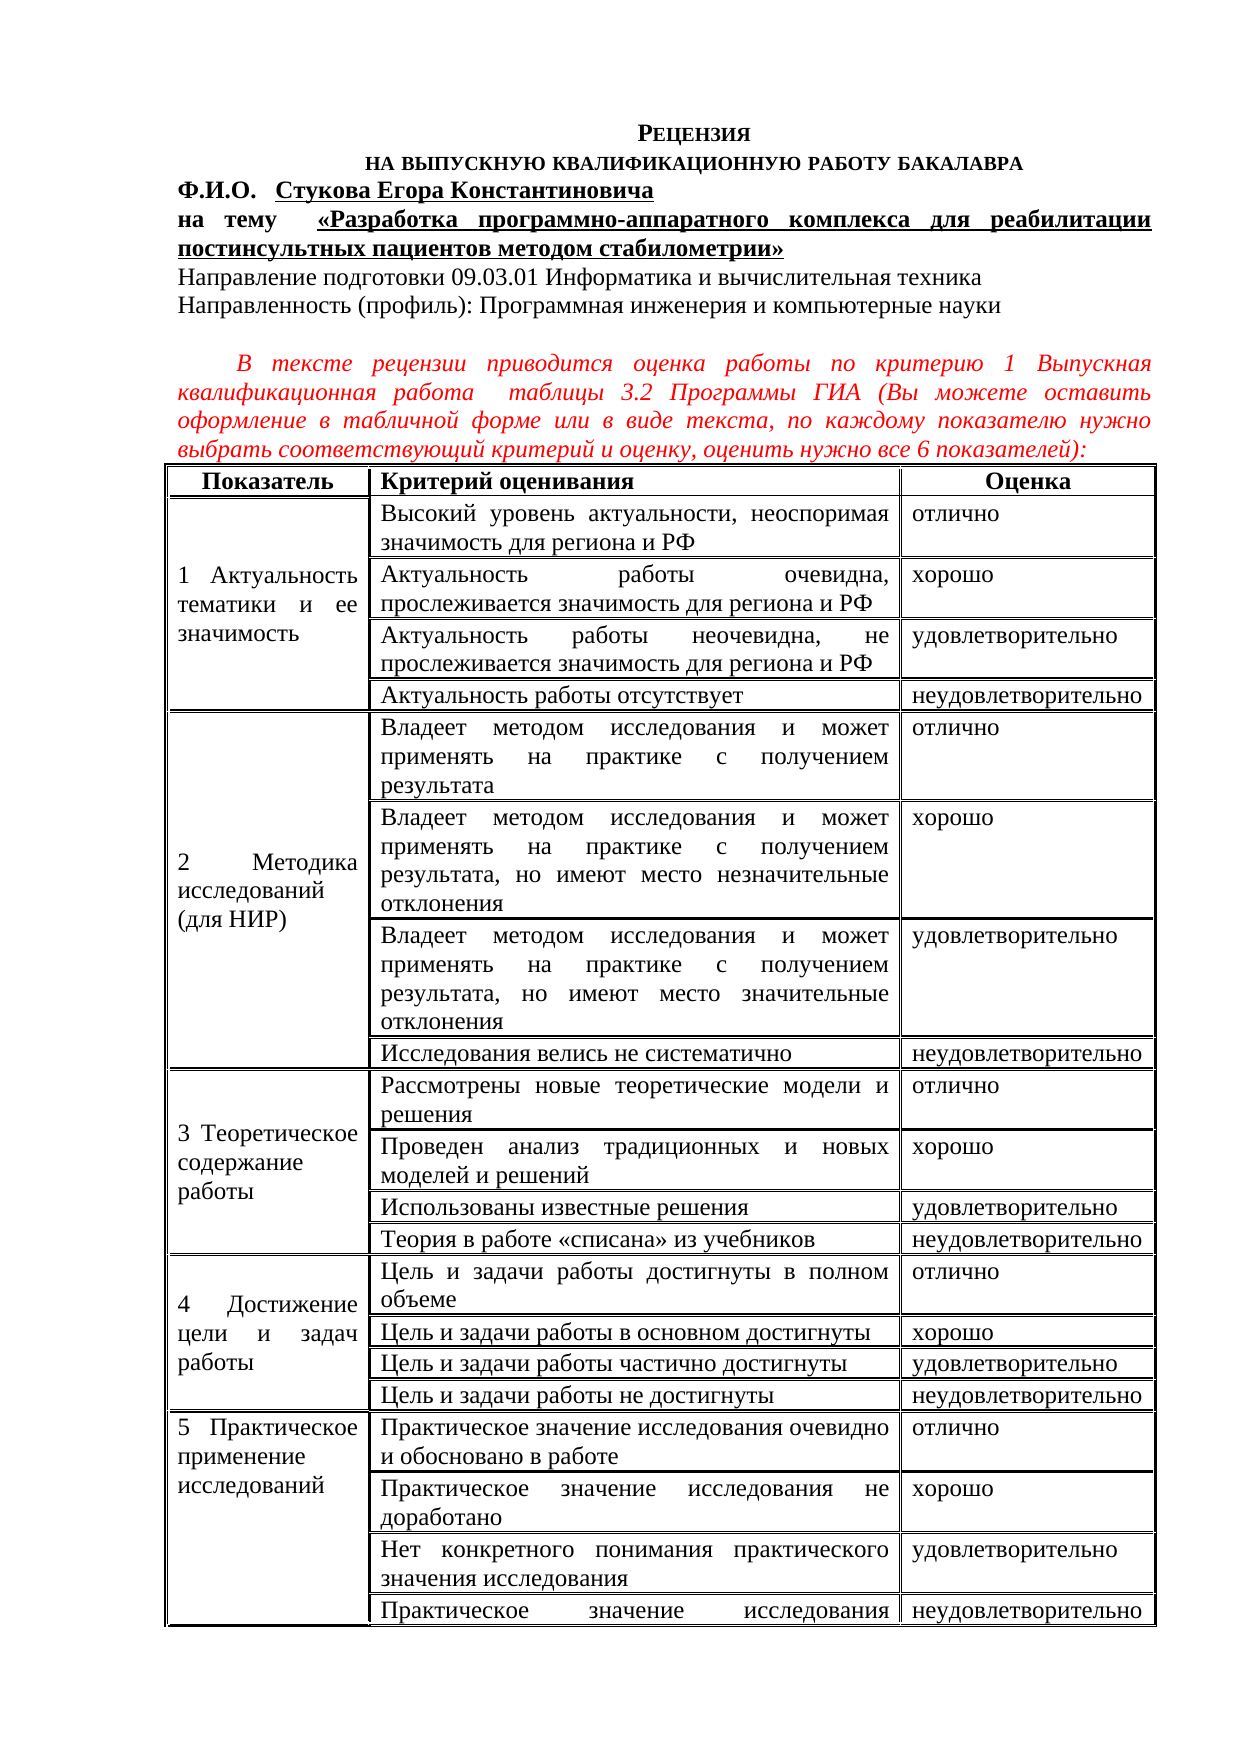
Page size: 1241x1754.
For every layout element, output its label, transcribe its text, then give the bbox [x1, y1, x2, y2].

table_cell неудовлетворительно [902, 677, 1155, 709]
table_cell отлично [902, 496, 1154, 556]
table_cell Актуальность работы отсутствует [371, 681, 899, 709]
table_cell Использованы известные решения [371, 1192, 899, 1221]
table_cell неудовлетворительно [901, 1591, 1155, 1623]
table_cell удовлетворительно [901, 617, 1156, 677]
table_cell отлично [902, 1067, 1155, 1128]
table_cell Актуальность работы очевидна, прослеживается значимость для региона и РФ [371, 559, 899, 617]
table_cell Нет конкретного понимания практического значения исследования [371, 1534, 899, 1591]
table_cell 4 Достижение цели и задач работы [166, 1253, 369, 1409]
table_cell 5 Практическое применение исследований [166, 1409, 369, 1623]
table_cell удовлетворительно [902, 1345, 1155, 1377]
table_cell 3 Теоретическое содержание работы [168, 1067, 368, 1253]
table_cell отлично [902, 1409, 1155, 1470]
table_cell удовлетворительно [902, 917, 1154, 1035]
text на тему «Разработка программно-аппаратного комплекса для реабилитации постинсультных пациентов методом стабилометрии» [177, 204, 1152, 262]
table_cell хорошо [901, 556, 1156, 617]
table_header Критерий оценивания [369, 467, 901, 495]
table_cell Практическое значение исследования не доработано [371, 1473, 899, 1531]
table_cell Рассмотрены новые теоретические модели и решения [371, 1071, 899, 1128]
table_cell 1 Актуальность тематики и ее значимость [168, 495, 368, 709]
table_cell хорошо [902, 1313, 1155, 1345]
table_cell Теория в работе «списана» из учебников [371, 1224, 899, 1253]
table_cell Цель и задачи работы достигнуты в полном объеме [371, 1256, 899, 1313]
table_header Показатель [168, 465, 369, 495]
table_cell Владеет методом исследования и может применять на практике с получением результата, но имеют место незначительные отклонения [371, 802, 899, 917]
table_cell Проведен анализ традиционных и новых моделей и решений [371, 1131, 899, 1189]
table_cell хорошо [901, 799, 1156, 917]
table_cell Цель и задачи работы в основном достигнуты [371, 1317, 899, 1345]
table_cell неудовлетворительно [902, 1035, 1155, 1067]
table_cell отлично [902, 709, 1155, 799]
text В тексте рецензии приводится оценка работы по критерию 1 Выпускная квалификационная работа таблицы 3.2 Программы ГИА (Вы можете оставить оформление в табличной форме или в виде текста, по каждому показателю нужно выбрать соответствующий критерий и оценку, оценить нужно все 6 показателей): [177, 348, 1152, 463]
table_cell Цель и задачи работы частично достигнуты [371, 1349, 899, 1377]
table_cell неудовлетворительно [902, 1377, 1155, 1409]
table_cell Владеет методом исследования и может применять на практике с получением результата, но имеют место значительные отклонения [371, 920, 899, 1035]
table_cell 2 Методика исследований (для НИР) [168, 709, 368, 1067]
text на выпускную квалификационную работу бакалавра [177, 147, 1152, 176]
table_cell Высокий уровень актуальности, неоспоримая значимость для региона и РФ [371, 496, 899, 556]
table_cell удовлетворительно [901, 1189, 1156, 1221]
table_cell Исследования велись не систематично [371, 1039, 899, 1067]
table_cell Владеет методом исследования и может применять на практике с получением результата [371, 713, 899, 799]
text Направление подготовки 09.03.01 Информатика и вычислительная техника [177, 262, 1152, 291]
table_cell удовлетворительно [901, 1531, 1156, 1591]
table_cell Практическое значение исследования очевидно и обосновано в работе [371, 1413, 899, 1470]
text Ф.И.О. Стукова Егора Константиновича [177, 176, 1152, 204]
table_cell хорошо [902, 1128, 1156, 1189]
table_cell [369, 1595, 901, 1623]
text Направленность (профиль): Программная инженерия и компьютерные науки [177, 291, 1152, 319]
table_cell Цель и задачи работы не достигнуты [371, 1381, 899, 1409]
table_cell Актуальность работы неочевидна, не прослеживается значимость для региона и РФ [371, 620, 899, 677]
text Рецензия [177, 118, 1152, 147]
table_cell неудовлетворительно [901, 1221, 1156, 1253]
table_cell хорошо [902, 1470, 1154, 1531]
table_cell отлично [901, 1253, 1156, 1313]
table_header Оценка [901, 467, 1154, 495]
